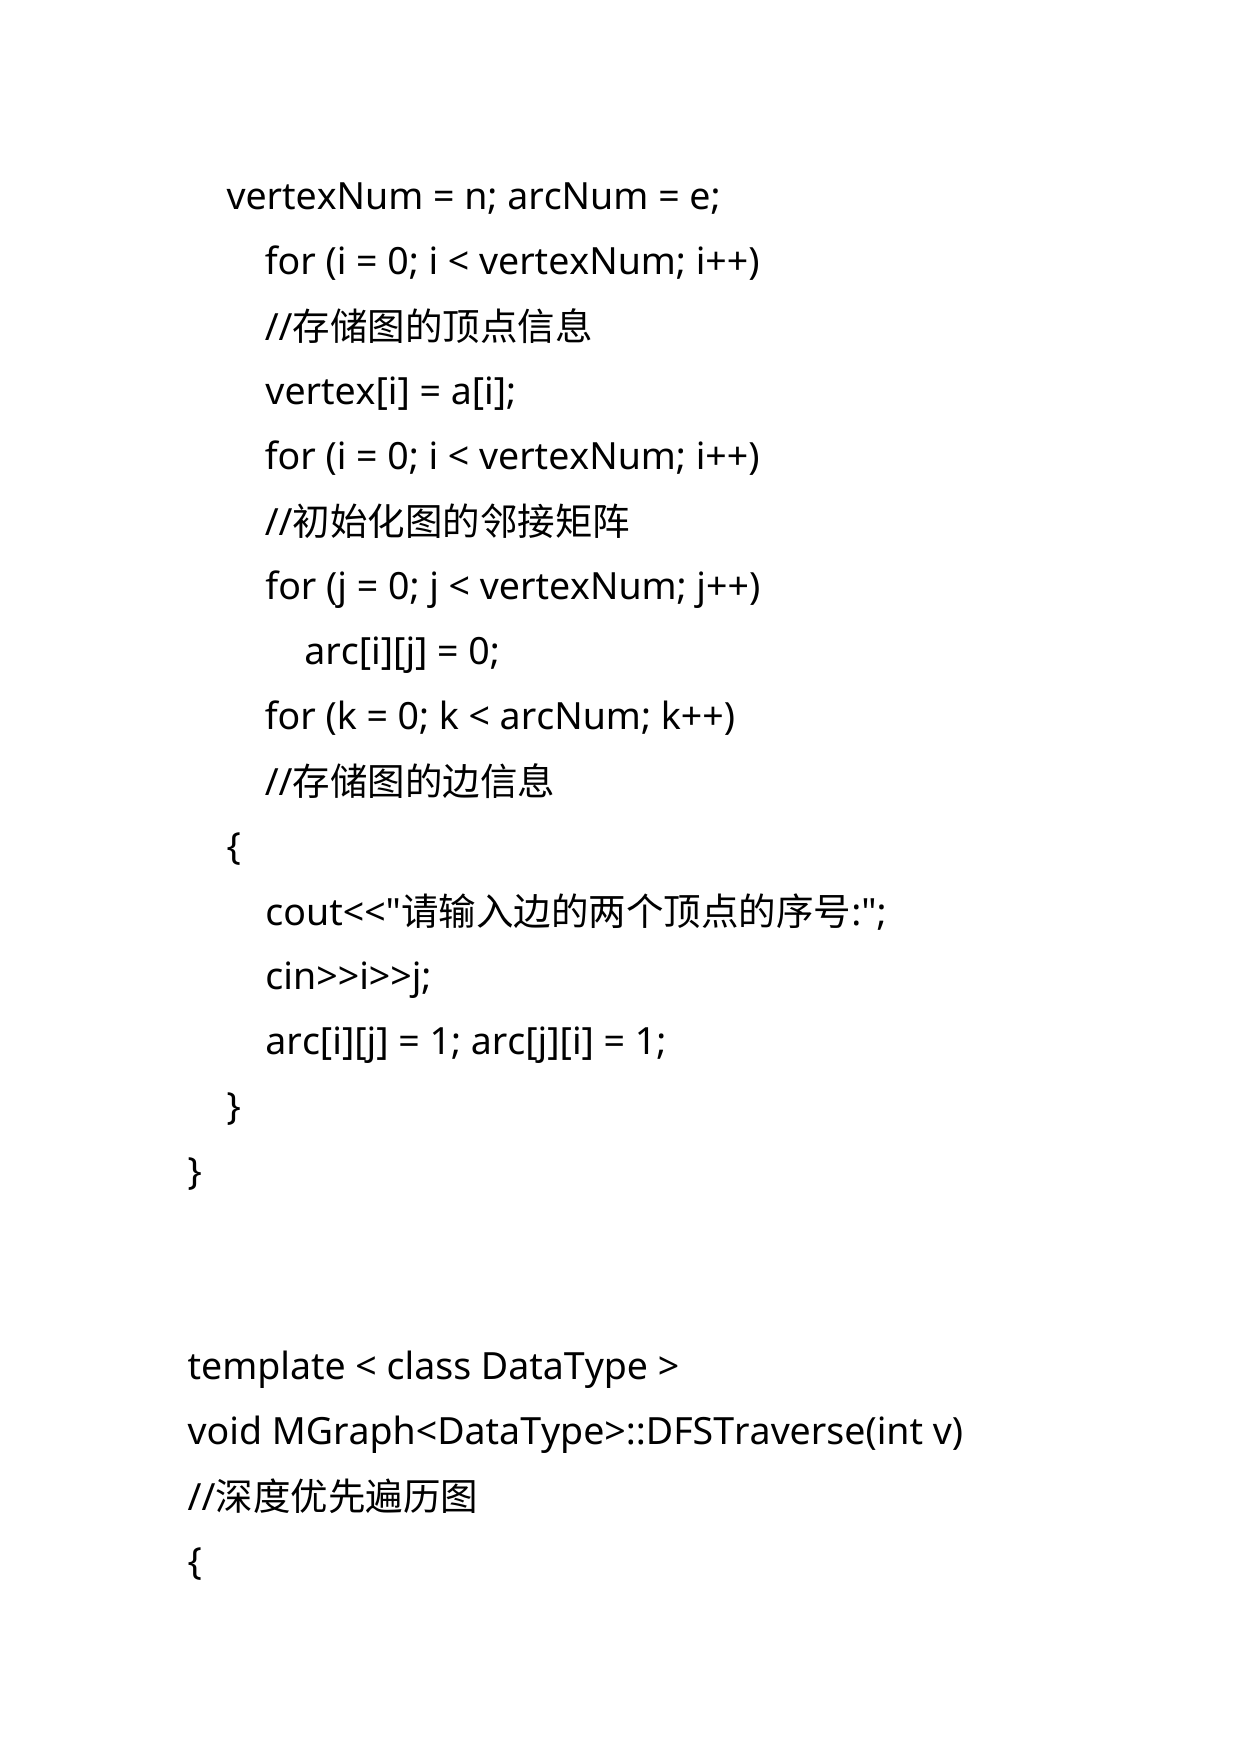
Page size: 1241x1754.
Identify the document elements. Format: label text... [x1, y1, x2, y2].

text for (i = 0; i < vertexNum; i++) [187, 422, 1053, 487]
text void MGraph<DataType>::DFSTraverse(int v) [187, 1397, 1053, 1462]
text } [187, 1072, 1053, 1137]
text template < class DataType > [187, 1332, 1053, 1397]
text vertex[i] = a[i]; [187, 357, 1053, 422]
text //初始化图的邻接矩阵 [187, 487, 1053, 552]
text for (k = 0; k < arcNum; k++) [187, 682, 1053, 747]
text vertexNum = n; arcNum = e; [187, 162, 1053, 227]
text { [187, 1527, 1053, 1592]
text for (j = 0; j < vertexNum; j++) [187, 552, 1053, 617]
text cout<<"请输入边的两个顶点的序号:"; [187, 877, 1053, 942]
text for (i = 0; i < vertexNum; i++) [187, 227, 1053, 292]
text //存储图的顶点信息 [187, 292, 1053, 357]
text } [187, 1137, 1053, 1202]
text cin>>i>>j; [187, 942, 1053, 1007]
text arc[i][j] = 0; [187, 617, 1053, 682]
text //存储图的边信息 [187, 747, 1053, 812]
text { [187, 812, 1053, 877]
text arc[i][j] = 1; arc[j][i] = 1; [187, 1007, 1053, 1072]
text //深度优先遍历图 [187, 1462, 1053, 1527]
